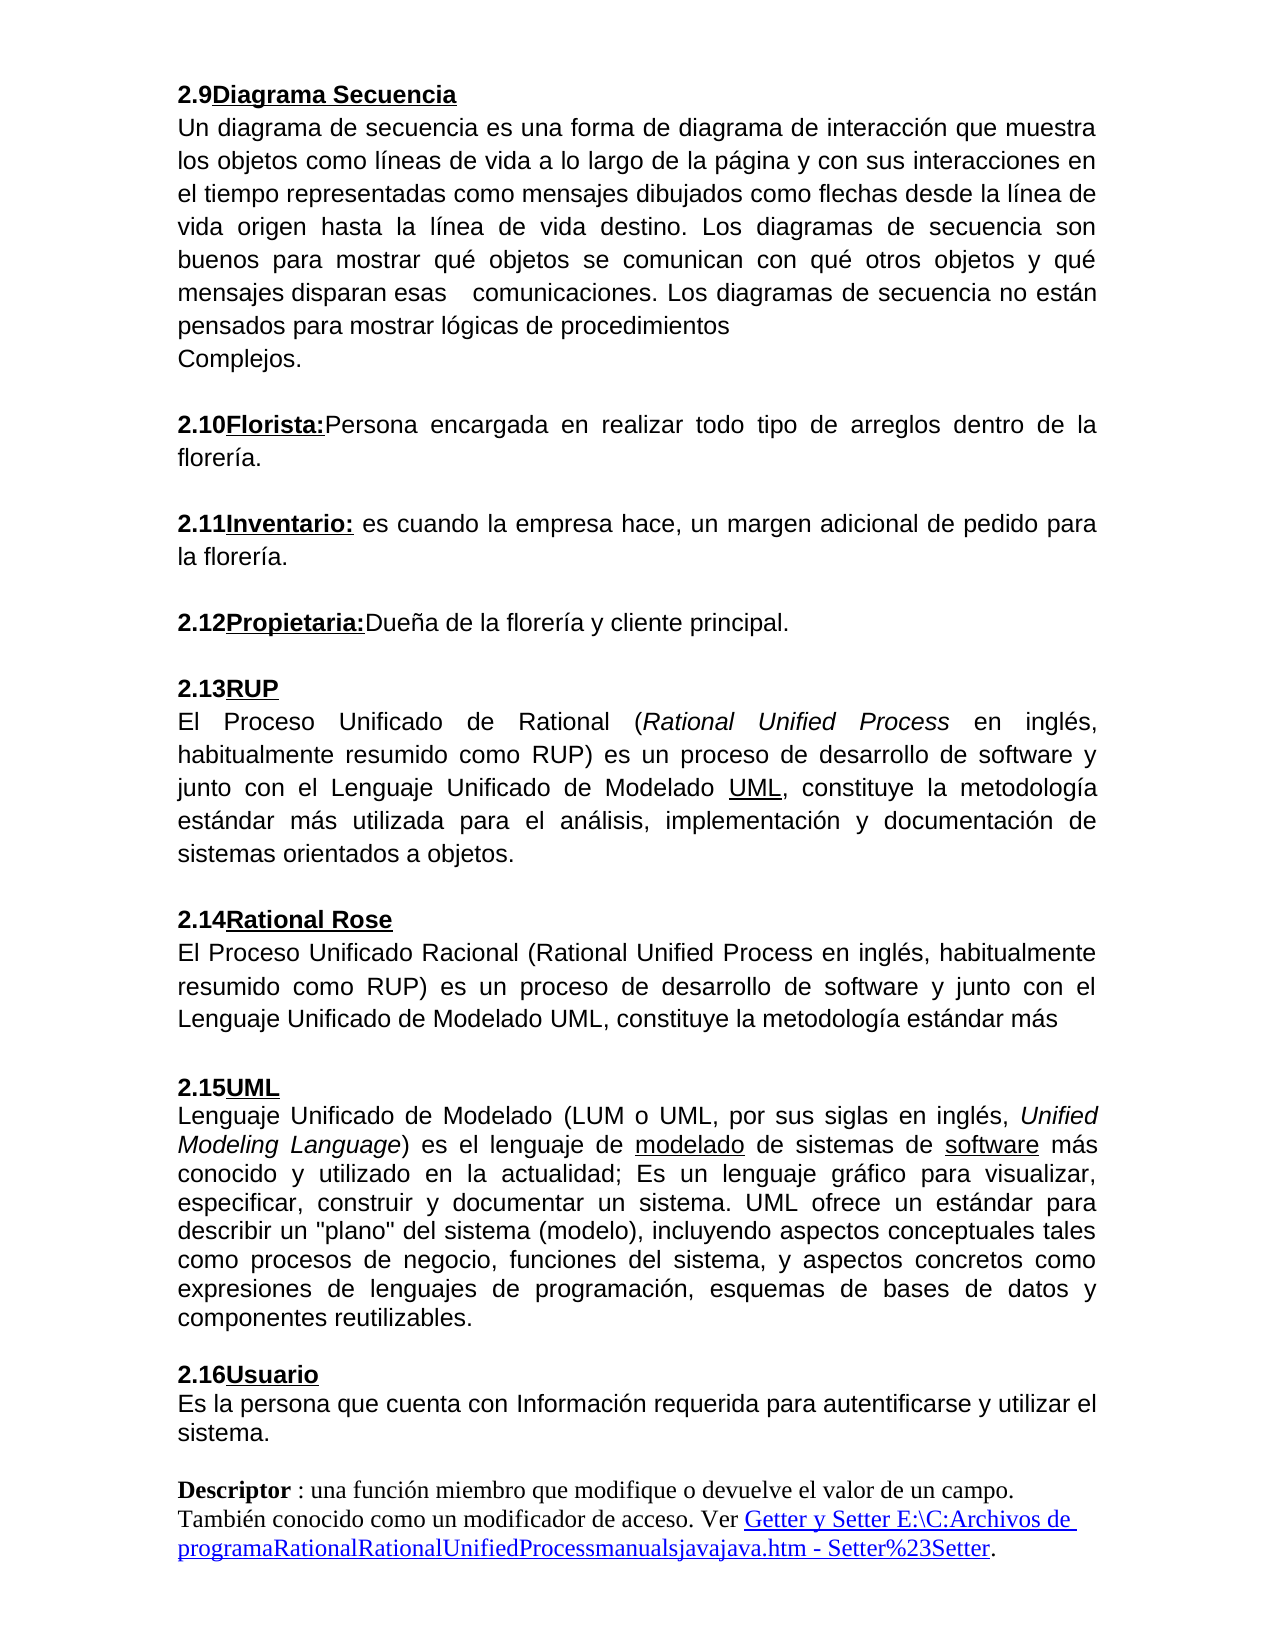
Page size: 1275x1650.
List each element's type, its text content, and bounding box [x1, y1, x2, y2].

text 2.10Florista:Persona encargada en realizar todo tipo de arreglos dentro de la florería. [177, 410, 1098, 472]
text El Proceso Unificado Racional (Rational Unified Process en inglés, habitualmente resumido como RUP) es un proceso de desarrollo de software y junto con el Lenguaje Unificado de Modelado UML, constituye la metodología estándar más [177, 938, 1098, 1033]
text Complejos. [177, 344, 1098, 373]
subtitle Es la persona que cuenta con Información requerida para autentificarse y utilizar el sistema. [177, 1389, 1098, 1446]
text 2.14Rational Rose [177, 905, 1098, 934]
text 2.13RUP [177, 674, 1098, 703]
subtitle 2.16Usuario [177, 1360, 1098, 1389]
text Descriptor : una función miembro que modifique o devuelve el valor de un campo. También conocido como un modificador de acceso. Ver Getter y Setter E:\C:Archivos de programaRationalRationalUnifiedProcessmanualsjavajava.htm - Setter%23Setter. [177, 1475, 1098, 1562]
text Un diagrama de secuencia es una forma de diagrama de interacción que muestra los objetos como líneas de vida a lo largo de la página y con sus interacciones en el tiempo representadas como mensajes dibujados como flechas desde la línea de vida origen hasta la línea de vida destino. Los diagramas de secuencia son buenos para mostrar qué objetos se comunican con qué otros objetos y qué mensajes disparan esas comunicaciones. Los diagramas de secuencia no están pensados para mostrar lógicas de procedimientos [177, 113, 1098, 340]
subtitle 2.15UML [177, 1072, 1098, 1101]
text 2.9Diagrama Secuencia [177, 80, 1098, 109]
text 2.12Propietaria:Dueña de la florería y cliente principal. [177, 608, 1098, 637]
subtitle Lenguaje Unificado de Modelado (LUM o UML, por sus siglas en inglés, Unified Modeling Language) es el lenguaje de modelado de sistemas de software más conocido y utilizado en la actualidad; Es un lenguaje gráfico para visualizar, especificar, construir y documentar un sistema. UML ofrece un estándar para describir un "plano" del sistema (modelo), incluyendo aspectos conceptuales tales como procesos de negocio, funciones del sistema, y aspectos concretos como expresiones de lenguajes de programación, esquemas de bases de datos y componentes reutilizables. [177, 1101, 1098, 1331]
text El Proceso Unificado de Rational (Rational Unified Process en inglés, habitualmente resumido como RUP) es un proceso de desarrollo de software y junto con el Lenguaje Unificado de Modelado UML, constituye la metodología estándar más utilizada para el análisis, implementación y documentación de sistemas orientados a objetos. [177, 707, 1098, 868]
text 2.11Inventario: es cuando la empresa hace, un margen adicional de pedido para la florería. [177, 509, 1098, 571]
